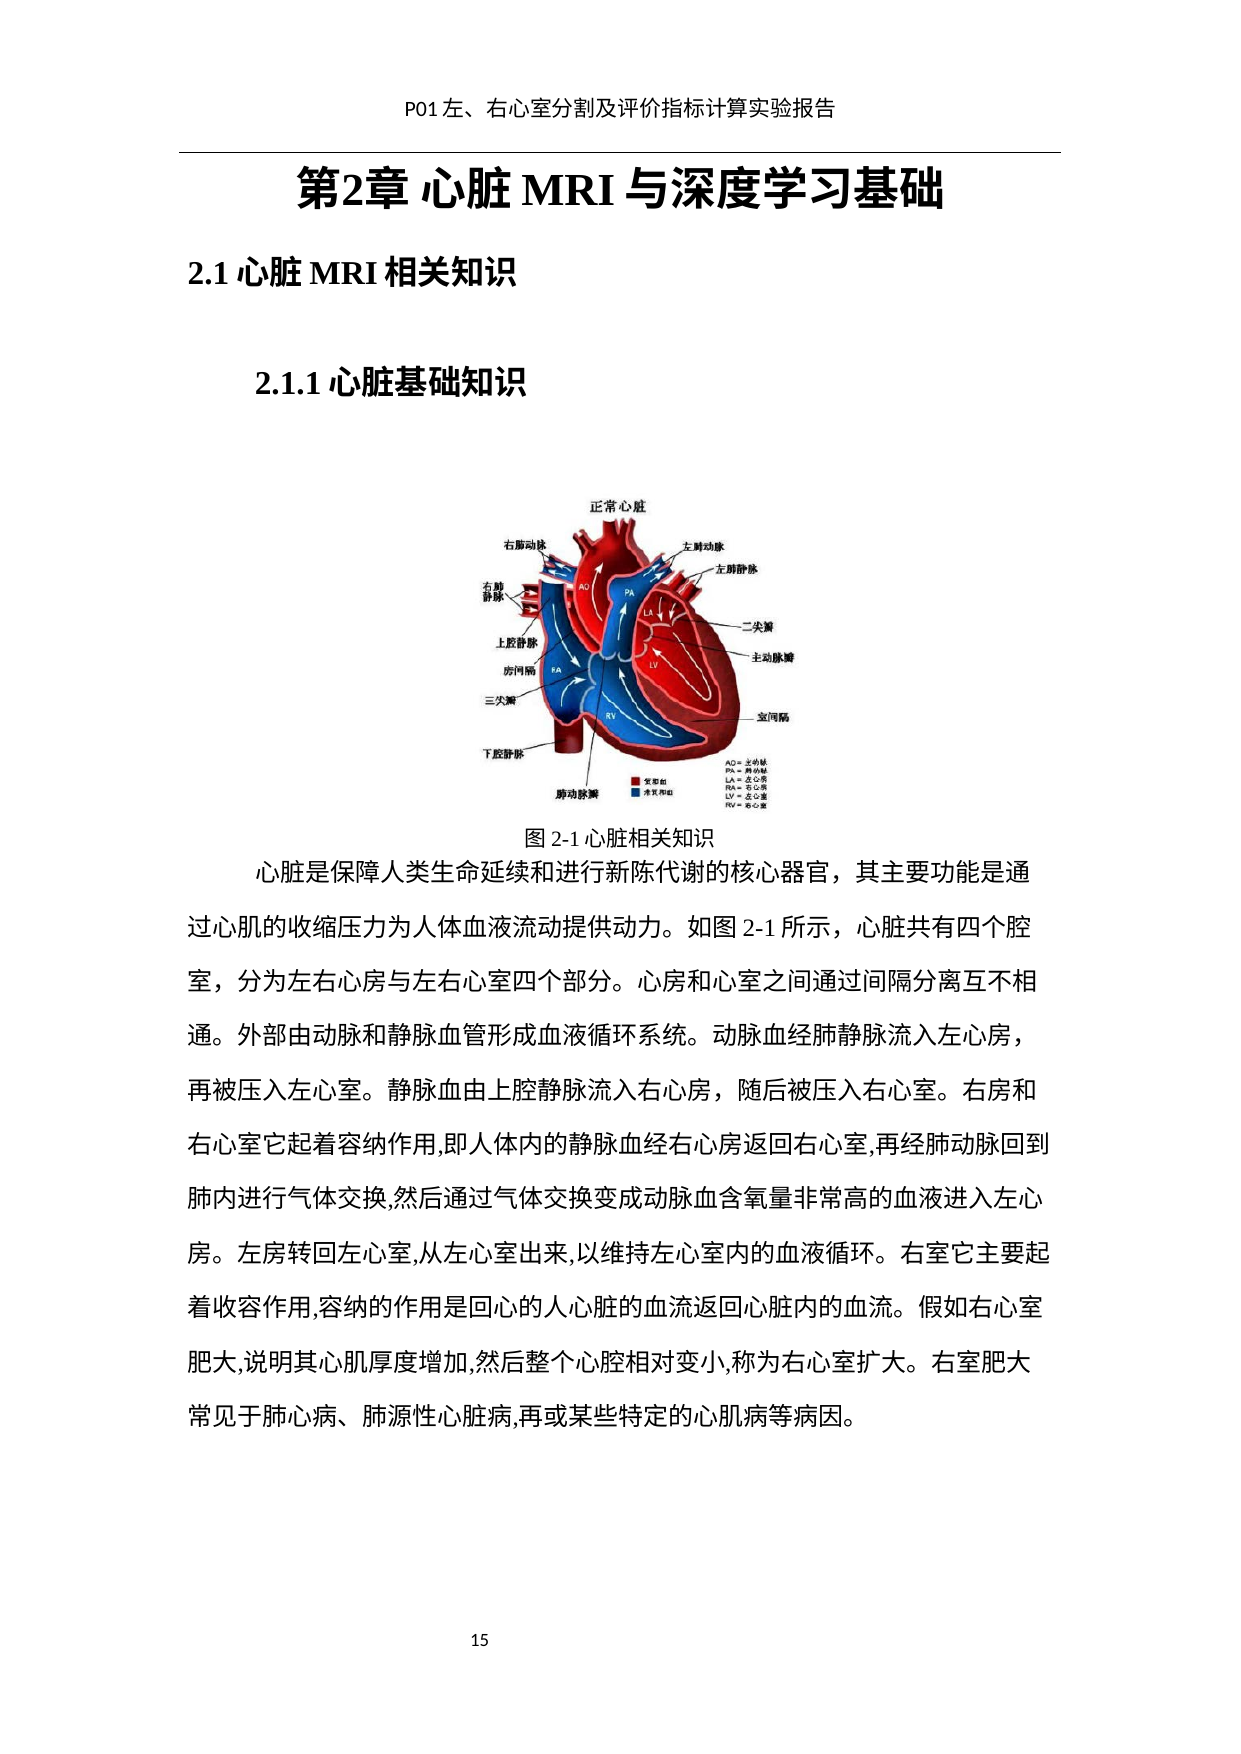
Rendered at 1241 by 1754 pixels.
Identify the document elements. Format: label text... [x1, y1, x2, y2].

list 心脏MRI与深度学习基础 [187, 153, 1053, 219]
text 图2-1心脏相关知识 [187, 821, 1053, 853]
picture [439, 466, 801, 821]
text 心脏是保障人类生命延续和进行新陈代谢的核心器官，其主要功能是通过心肌的收缩压力为人体血液流动提供动力。如图2-1所示，心脏共有四个腔室，分为左右心房与左右心室四个部分。心房和心室之间通过间隔分离互不相通。外部由动脉和静脉血管形成血液循环系统。动脉血经肺静脉流入左心房，再被压入左心室。静脉血由上腔静脉流入右心房，随后被压入右心室。右房和右心室它起着容纳作用,即人体内的静脉血经右心房返回右心室,再经肺动脉回到肺内进行气体交换,然后通过气体交换变成动脉血含氧量非常高的血液进入左心房。左房转回左心室,从左心室出来,以维持左心室内的血液循环。右室它主要起着收容作用,容纳的作用是回心的人心脏的血流返回心脏内的血流。假如右心室肥大,说明其心肌厚度增加,然后整个心腔相对变小,称为右心室扩大。右室肥大常见于肺心病、肺源性心脏病,再或某些特定的心肌病等病因。 [187, 853, 1053, 1433]
subtitle 2.1.1心脏基础知识 [187, 356, 1053, 404]
subtitle 2.1心脏MRI相关知识 [187, 246, 1053, 294]
